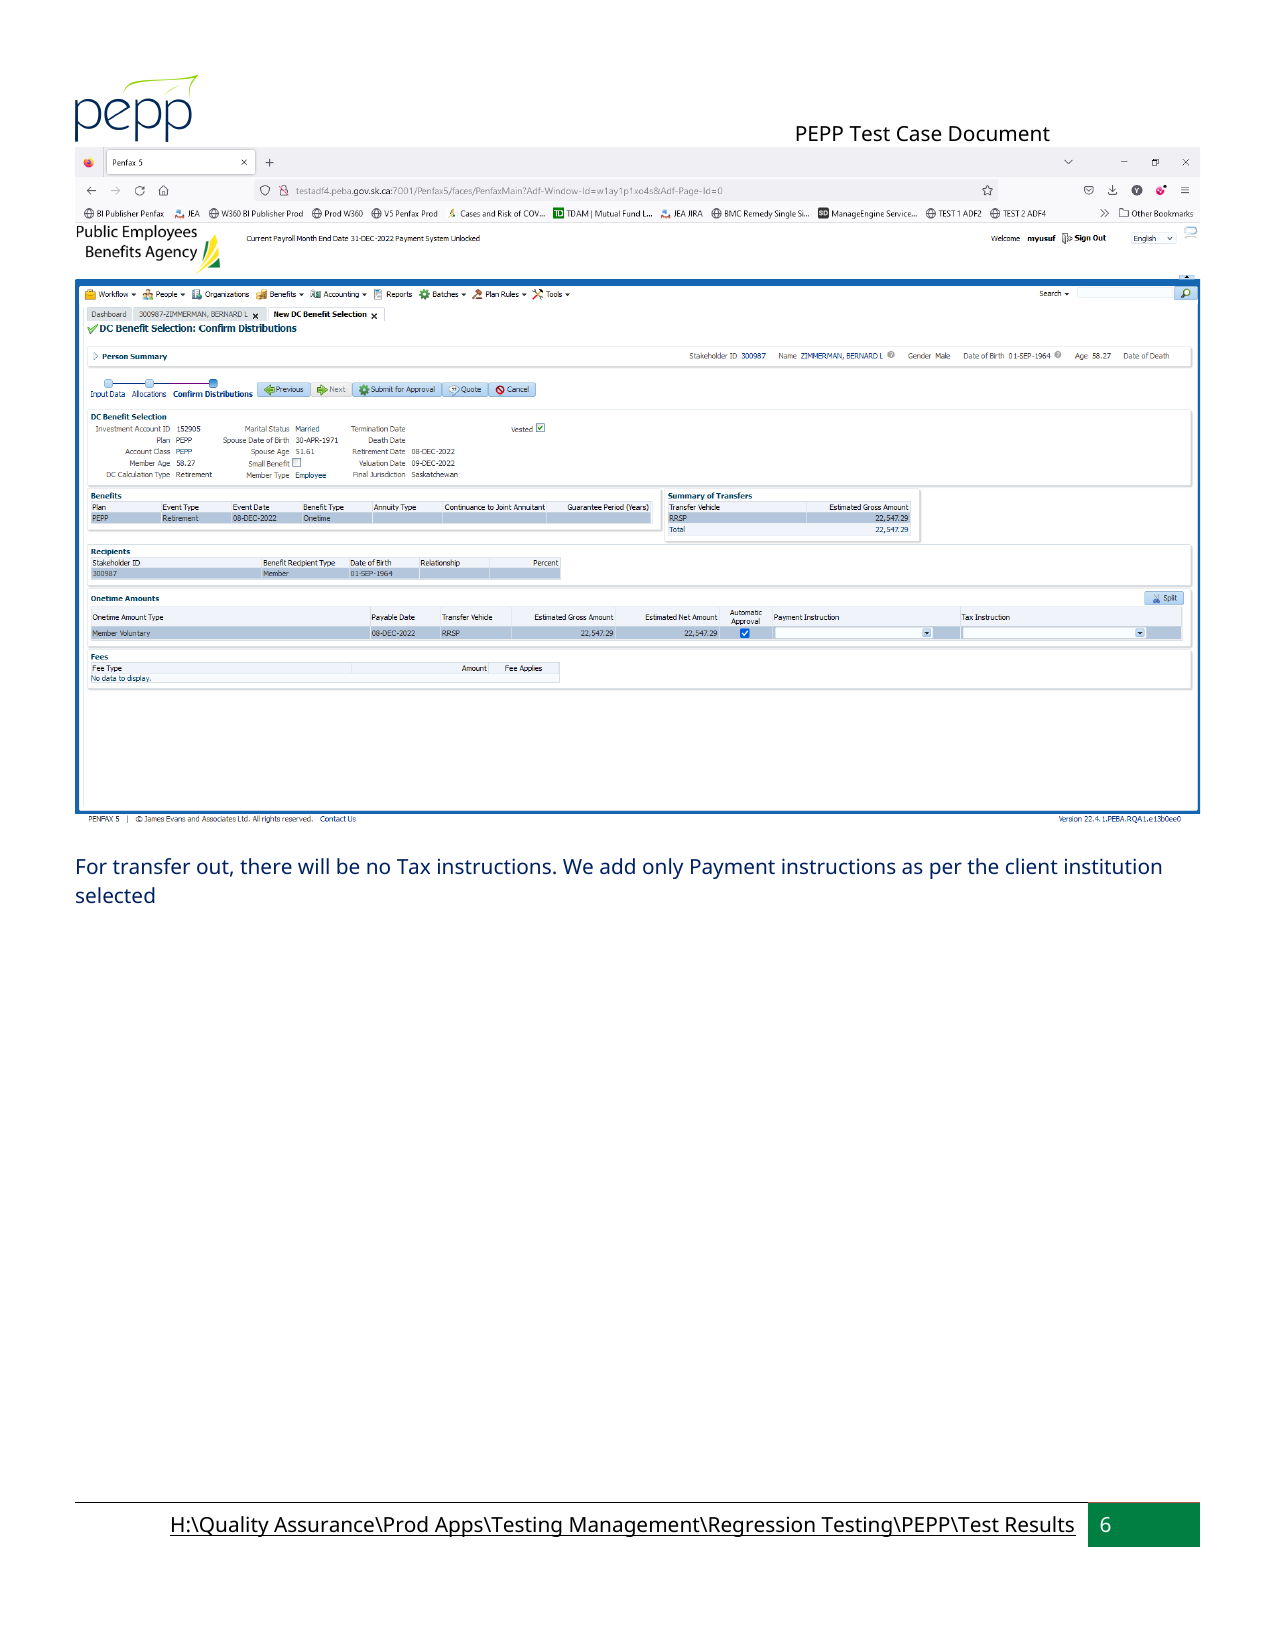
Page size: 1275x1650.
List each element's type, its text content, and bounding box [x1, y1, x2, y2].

picture [75, 75, 199, 142]
text For transfer out, there will be no Tax instructions. We add only Payment instructions as per the client institution selected [75, 852, 1200, 909]
picture [75, 147, 1200, 824]
